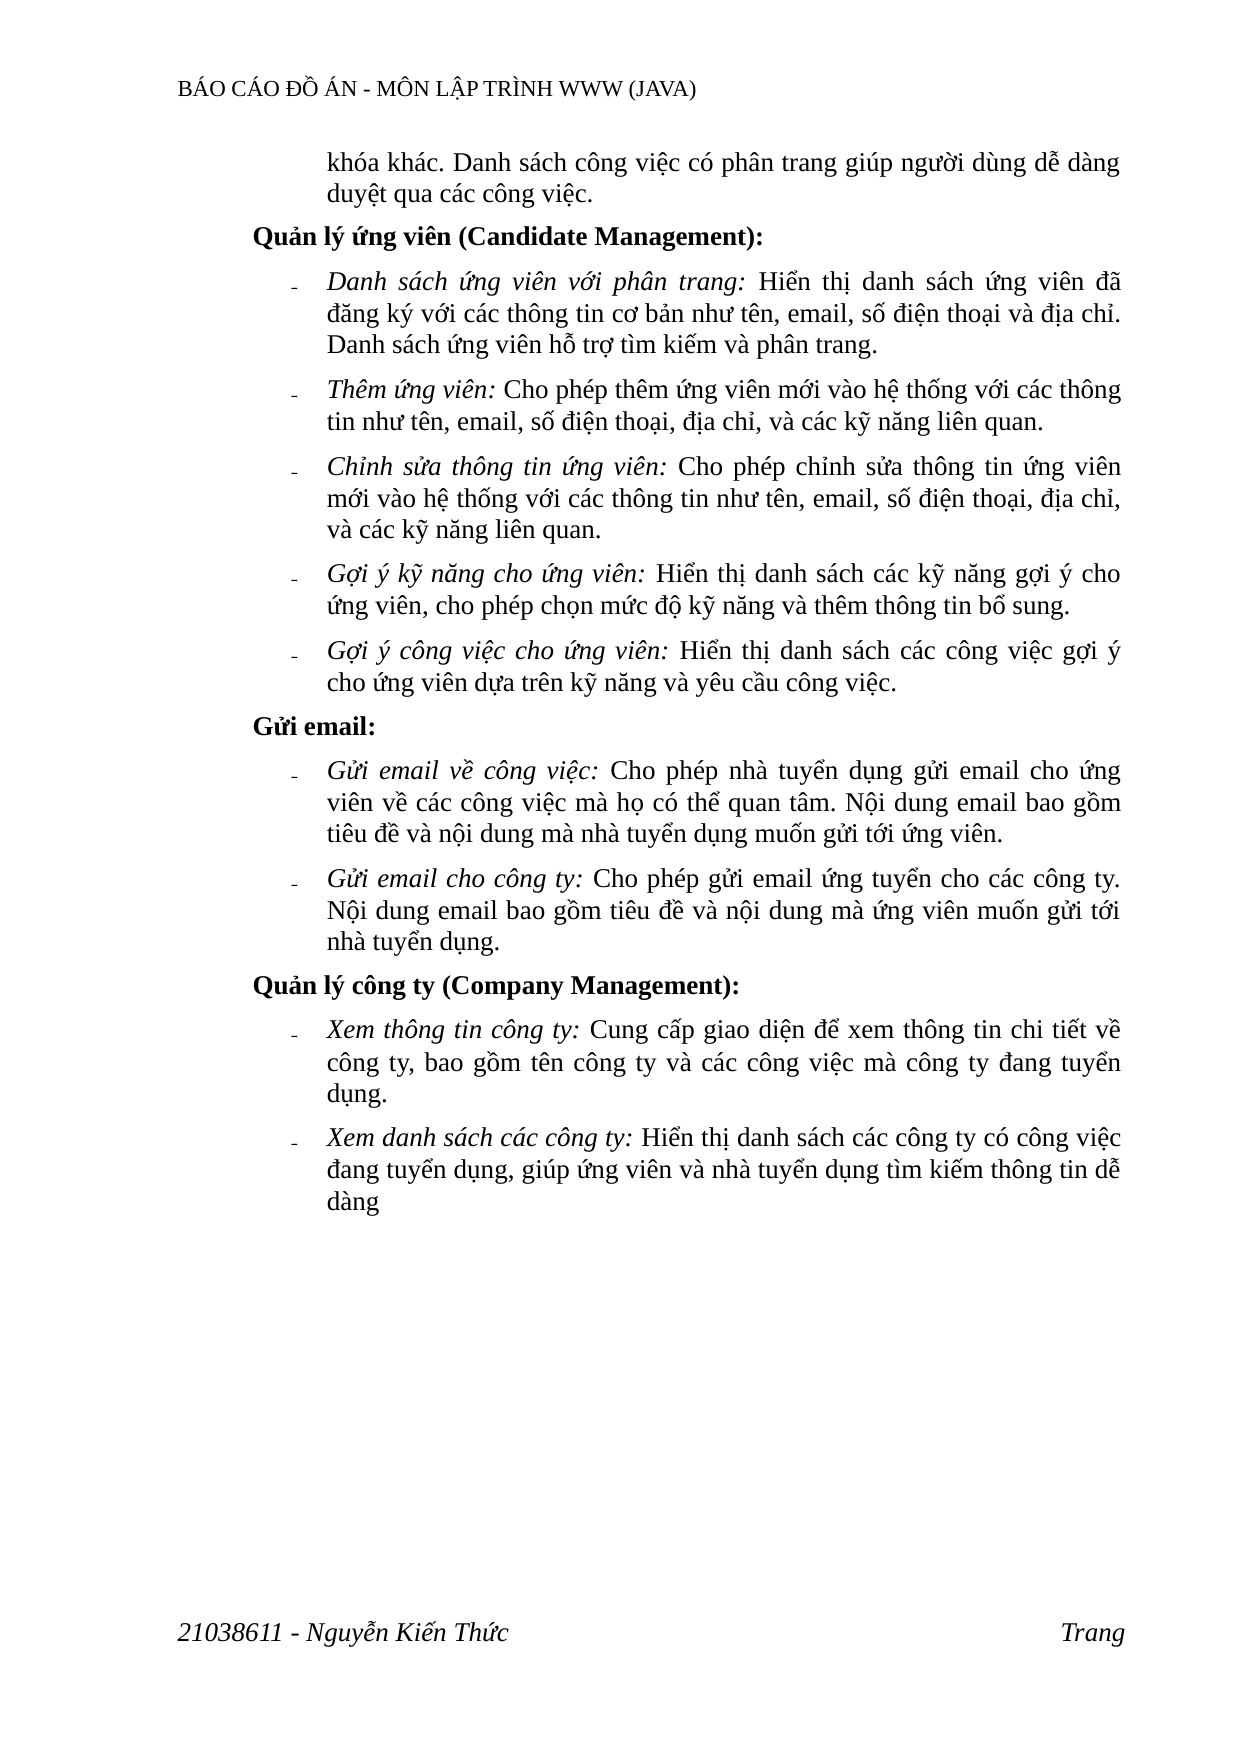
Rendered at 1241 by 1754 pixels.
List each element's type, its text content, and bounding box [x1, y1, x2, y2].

list Danh sách ứng viên với phân trang: Hiển thị danh sách ứng viên đã đăng ký với các thông tin cơ bản như tên, email, số điện thoại và địa chỉ. Danh sách ứng viên hỗ trợ tìm kiếm và phân trang. [289, 264, 1122, 359]
list Thêm ứng viên: Cho phép thêm ứng viên mới vào hệ thống với các thông tin như tên, email, số điện thoại, địa chỉ, và các kỹ năng liên quan. [289, 372, 1122, 436]
text Quản lý ứng viên (Candidate Management): [177, 221, 1122, 252]
text Gửi email: [177, 710, 1122, 741]
list Xem danh sách các công ty: Hiển thị danh sách các công ty có công việc đang tuyển dụng, giúp ứng viên và nhà tuyển dụng tìm kiếm thông tin dễ dàng [289, 1121, 1122, 1216]
list Chỉnh sửa thông tin ứng viên: Cho phép chỉnh sửa thông tin ứng viên mới vào hệ thống với các thông tin như tên, email, số điện thoại, địa chỉ, và các kỹ năng liên quan. [289, 449, 1122, 544]
text Quản lý công ty (Company Management): [177, 969, 1122, 1000]
list Gợi ý kỹ năng cho ứng viên: Hiển thị danh sách các kỹ năng gợi ý cho ứng viên, cho phép chọn mức độ kỹ năng và thêm thông tin bổ sung. [289, 556, 1122, 621]
list Gửi email về công việc: Cho phép nhà tuyển dụng gửi email cho ứng viên về các công việc mà họ có thể quan tâm. Nội dung email bao gồm tiêu đề và nội dung mà nhà tuyển dụng muốn gửi tới ứng viên. [289, 753, 1122, 849]
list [289, 146, 1122, 208]
list Gợi ý công việc cho ứng viên: Hiển thị danh sách các công việc gợi ý cho ứng viên dựa trên kỹ năng và yêu cầu công việc. [289, 633, 1122, 697]
list Xem thông tin công ty: Cung cấp giao diện để xem thông tin chi tiết về công ty, bao gồm tên công ty và các công việc mà công ty đang tuyển dụng. [289, 1013, 1122, 1108]
list Gửi email cho công ty: Cho phép gửi email ứng tuyển cho các công ty. Nội dung email bao gồm tiêu đề và nội dung mà ứng viên muốn gửi tới nhà tuyển dụng. [289, 861, 1122, 957]
